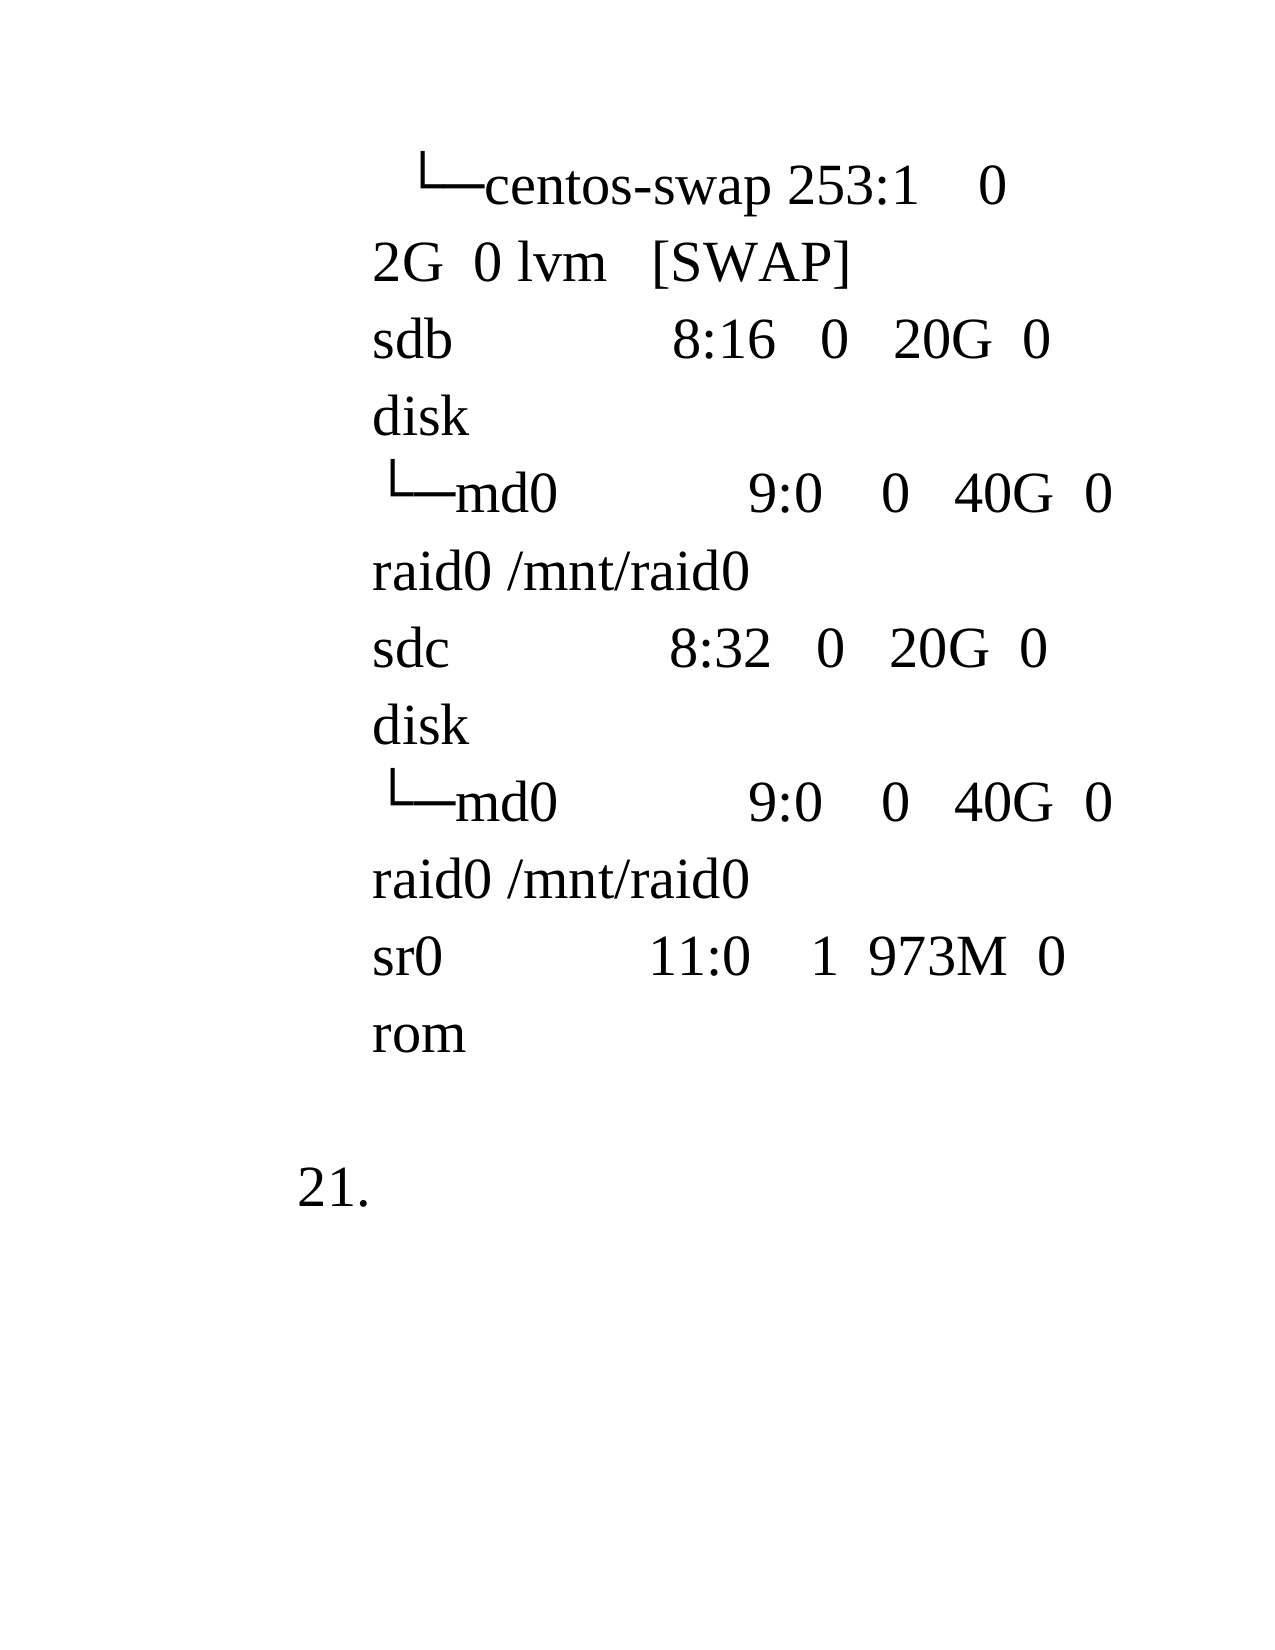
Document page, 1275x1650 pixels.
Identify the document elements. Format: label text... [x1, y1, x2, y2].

list └─md0 9:0 0 40G 0 raid0 /mnt/raid0 [373, 767, 1125, 911]
list sdc 8:32 0 20G 0 disk [373, 612, 1125, 757]
list sr0 11:0 1 973M 0 rom [373, 921, 1125, 1065]
list sdb 8:16 0 20G 0 disk [373, 304, 1125, 448]
list └─md0 9:0 0 40G 0 raid0 /mnt/raid0 [373, 458, 1125, 602]
list └─centos-swap 253:1 0 2G 0 lvm [SWAP] [373, 150, 1125, 294]
